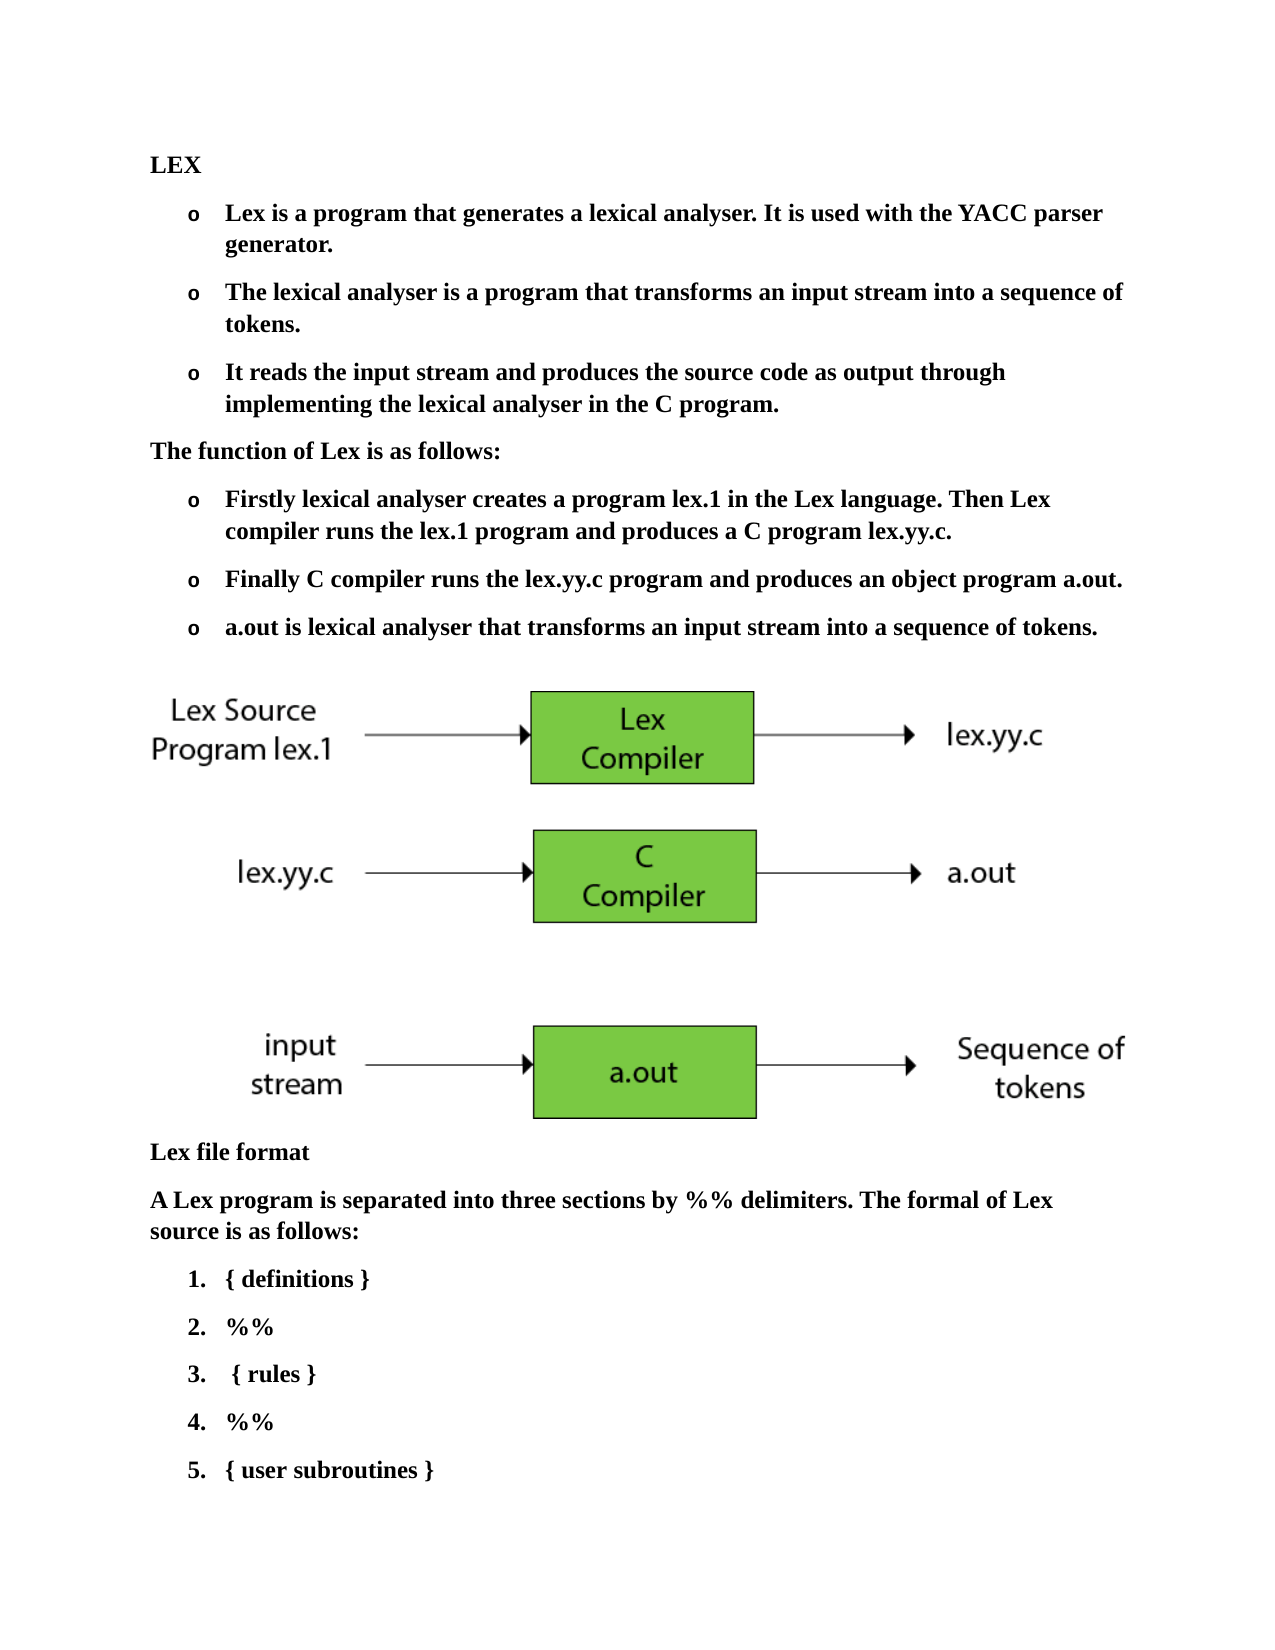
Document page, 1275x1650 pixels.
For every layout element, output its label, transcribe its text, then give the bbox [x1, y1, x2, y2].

list %% [187, 1312, 1125, 1340]
text The function of Lex is as follows: [150, 436, 1125, 465]
list Lex is a program that generates a lexical analyser. It is used with the YACC parser generator. [187, 198, 1125, 258]
list The lexical analyser is a program that transforms an input stream into a sequence of tokens. [187, 277, 1125, 338]
list Firstly lexical analyser creates a program lex.1 in the Lex language. Then Lex compiler runs the lex.1 program and produces a C program lex.yy.c. [187, 484, 1125, 545]
list { user subroutines } [187, 1455, 1125, 1483]
list %% [187, 1407, 1125, 1436]
list { rules } [187, 1359, 1125, 1388]
text Lex file format [150, 1137, 1125, 1166]
text A Lex program is separated into three sections by %% delimiters. The formal of Lex source is as follows: [150, 1185, 1125, 1245]
list It reads the input stream and produces the source code as output through implementing the lexical analyser in the C program. [187, 357, 1125, 417]
text LEX [150, 150, 1125, 179]
list a.out is lexical analyser that transforms an input stream into a sequence of tokens. [187, 612, 1125, 642]
picture [150, 691, 1125, 1119]
list { definitions } [187, 1264, 1125, 1293]
list Finally C compiler runs the lex.yy.c program and produces an object program a.out. [187, 564, 1125, 593]
